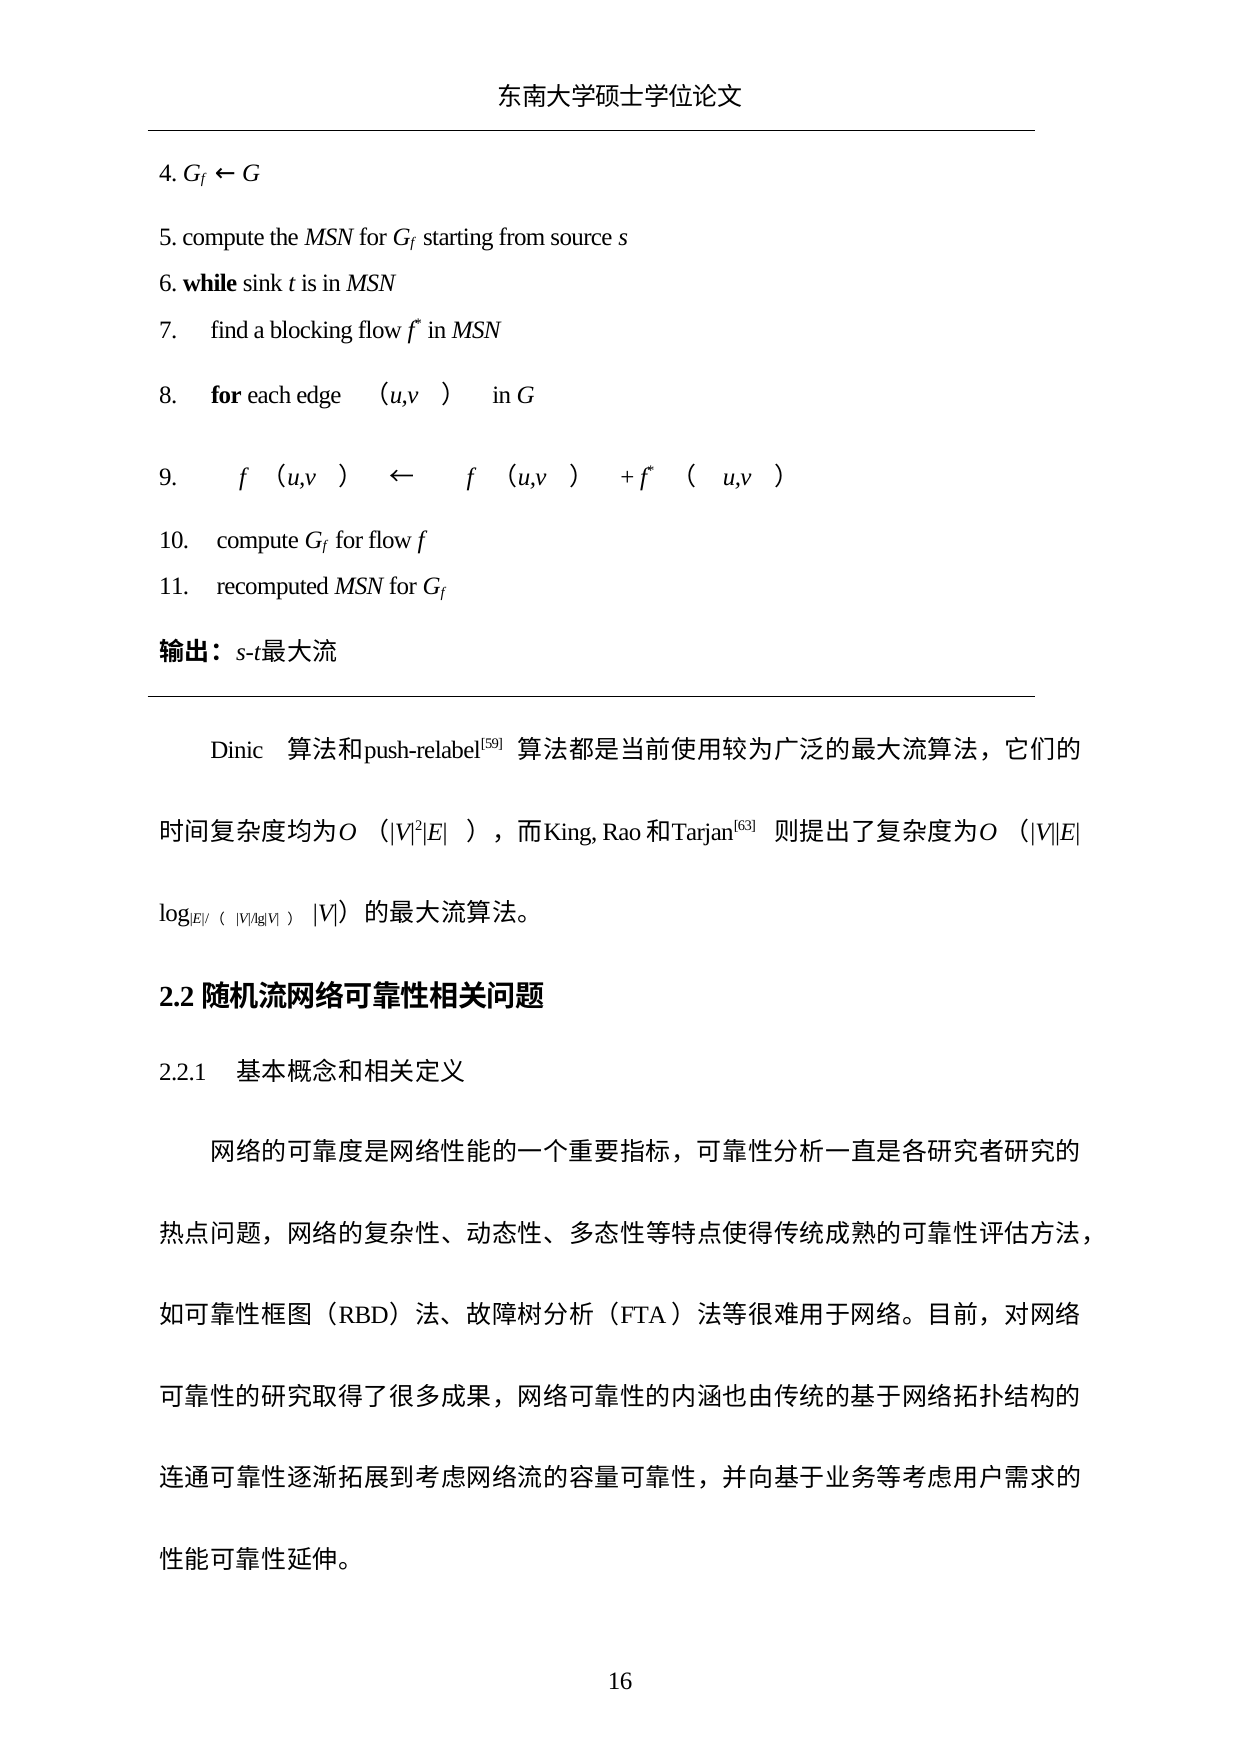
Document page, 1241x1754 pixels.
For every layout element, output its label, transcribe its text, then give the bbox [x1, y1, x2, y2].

subtitle 2.2.1 基本概念和相关定义 [159, 1036, 1081, 1103]
text Dinic算法和push-relabel[59]算法都是当前使用较为广泛的最大流算法，它们的时间复杂度均为O（|V|2|E|），而King, Rao和Tarjan[63]则提出了复杂度为O（|V||E|log|E|/（|V|/lg|V|）|V|）的最大流算法。 [159, 714, 1081, 944]
text 网络的可靠度是网络性能的一个重要指标，可靠性分析一直是各研究者研究的热点问题，网络的复杂性、动态性、多态性等特点使得传统成熟的可靠性评估方法，如可靠性框图（RBD）法、故障树分析（FTA）法等很难用于网络。目前，对网络可靠性的研究取得了很多成果，网络可靠性的内涵也由传统的基于网络拓扑结构的连通可靠性逐渐拓展到考虑网络流的容量可靠性，并向基于业务等考虑用户需求的性能可靠性延伸。 [159, 1116, 1081, 1591]
subtitle 2.2 随机流网络可靠性相关问题 [159, 972, 1081, 1015]
